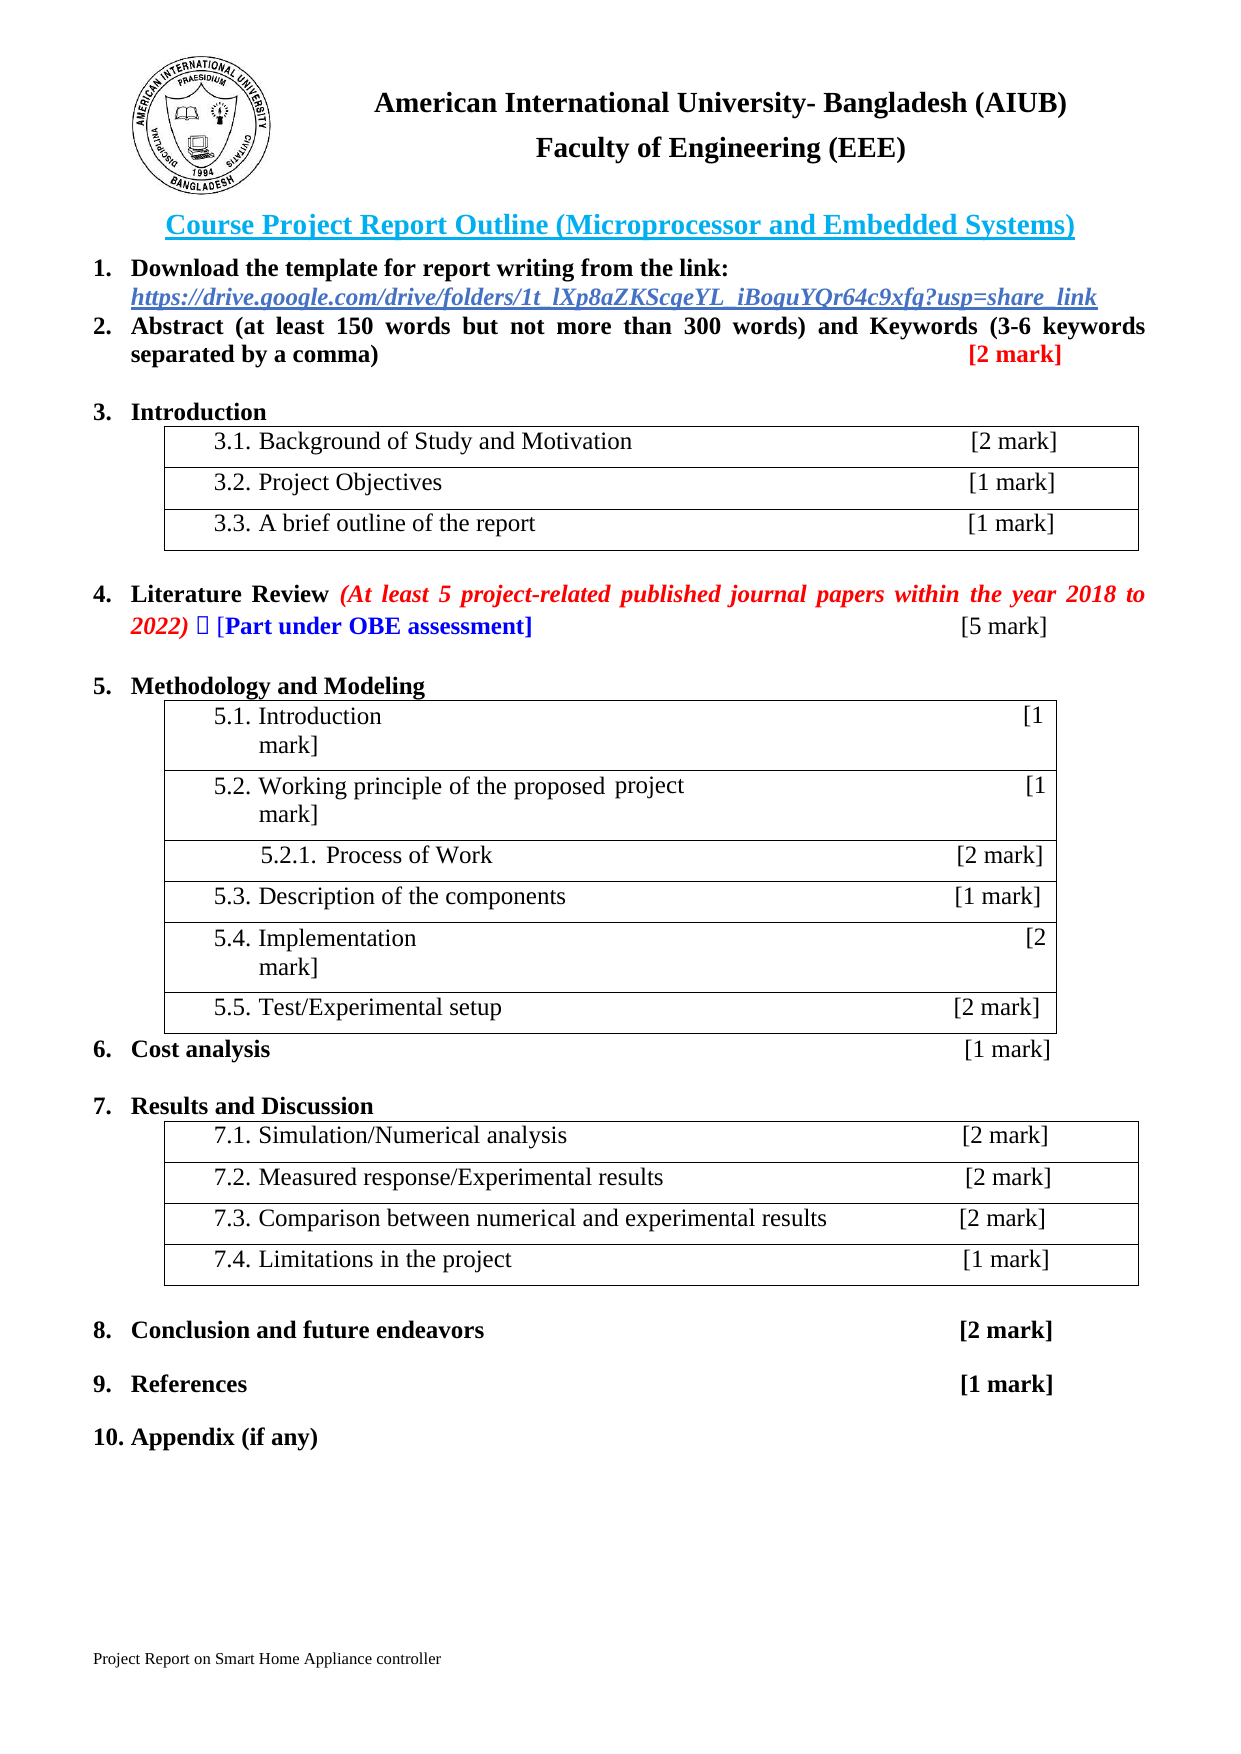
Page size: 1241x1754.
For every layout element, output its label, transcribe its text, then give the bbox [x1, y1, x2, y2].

table_cell [1 mark] [610, 882, 1056, 922]
list Introduction [93, 397, 1159, 426]
table_cell [2 [610, 923, 1056, 992]
table_cell 5.2. Working principle of the proposed mark] [165, 771, 610, 840]
list Conclusion and future endeavors [2 mark] [93, 1315, 1159, 1343]
list Appendix (if any) [93, 1422, 1159, 1451]
table_cell 5.3. Description of the components [165, 882, 610, 922]
table_cell [2 mark] [892, 1204, 1138, 1244]
list Cost analysis [1 mark] [93, 1034, 1159, 1063]
subtitle Download the template for report writing from the link: [93, 253, 1159, 282]
table_cell 7.3. Comparison between numerical and experimental results [165, 1204, 892, 1244]
table_cell [2 mark] [892, 1163, 1138, 1203]
picture [130, 54, 272, 196]
table_cell [2 mark] [610, 993, 1056, 1033]
table_cell 3.2. Project Objectives [165, 468, 799, 508]
text Project Report on Smart Home Appliance controller [93, 1649, 1159, 1668]
table_header 5.1. Introduction mark] [165, 701, 610, 770]
table_header [1 [818, 701, 1056, 770]
table_cell 5.5. Test/Experimental setup [165, 993, 610, 1033]
table_cell [1 [818, 771, 1056, 840]
table_header [610, 701, 817, 770]
subtitle Results and Discussion [93, 1091, 1159, 1120]
subtitle Abstract (at least 150 words but not more than 300 words) and Keywords (3-6 keywords separated by a comma) [2 mark] [93, 311, 1148, 368]
text Course Project Report Outline (Microprocessor and Embedded Systems) [165, 207, 1159, 241]
subtitle American International University- Bangladesh (AIUB) Faculty of Engineering (EEE) [374, 85, 1069, 164]
table_header 3.1. Background of Study and Motivation [165, 427, 799, 467]
table_cell 7.4. Limitations in the project [165, 1245, 892, 1285]
subtitle Methodology and Modeling [93, 671, 1159, 699]
table_cell 7.2. Measured response/Experimental results [165, 1163, 892, 1203]
table_cell 5.2.1. Process of Work [165, 841, 610, 881]
table_cell [1 mark] [892, 1245, 1138, 1285]
table_cell [1 mark] [799, 510, 1138, 550]
text https://drive.google.com/drive/folders/1t_lXp8aZKScgeYL_iBoguYQr64c9xfg?usp=share_link [131, 282, 1159, 311]
table_header [2 mark] [892, 1122, 1138, 1162]
table_cell 5.4. Implementation mark] [165, 923, 610, 992]
table_cell project [610, 771, 817, 840]
subtitle References [1 mark] [93, 1369, 1159, 1397]
table_cell [2 mark] [610, 841, 1056, 881]
table_cell [1 mark] [799, 468, 1138, 508]
table_header [2 mark] [799, 427, 1138, 467]
list Literature Review (At least 5 project-related published journal papers within the year 2018 to 2022)  [Part under OBE assessment] [5 mark] [93, 580, 1148, 641]
table_cell 3.3. A brief outline of the report [165, 510, 799, 550]
table_header 7.1. Simulation/Numerical analysis [165, 1122, 892, 1162]
